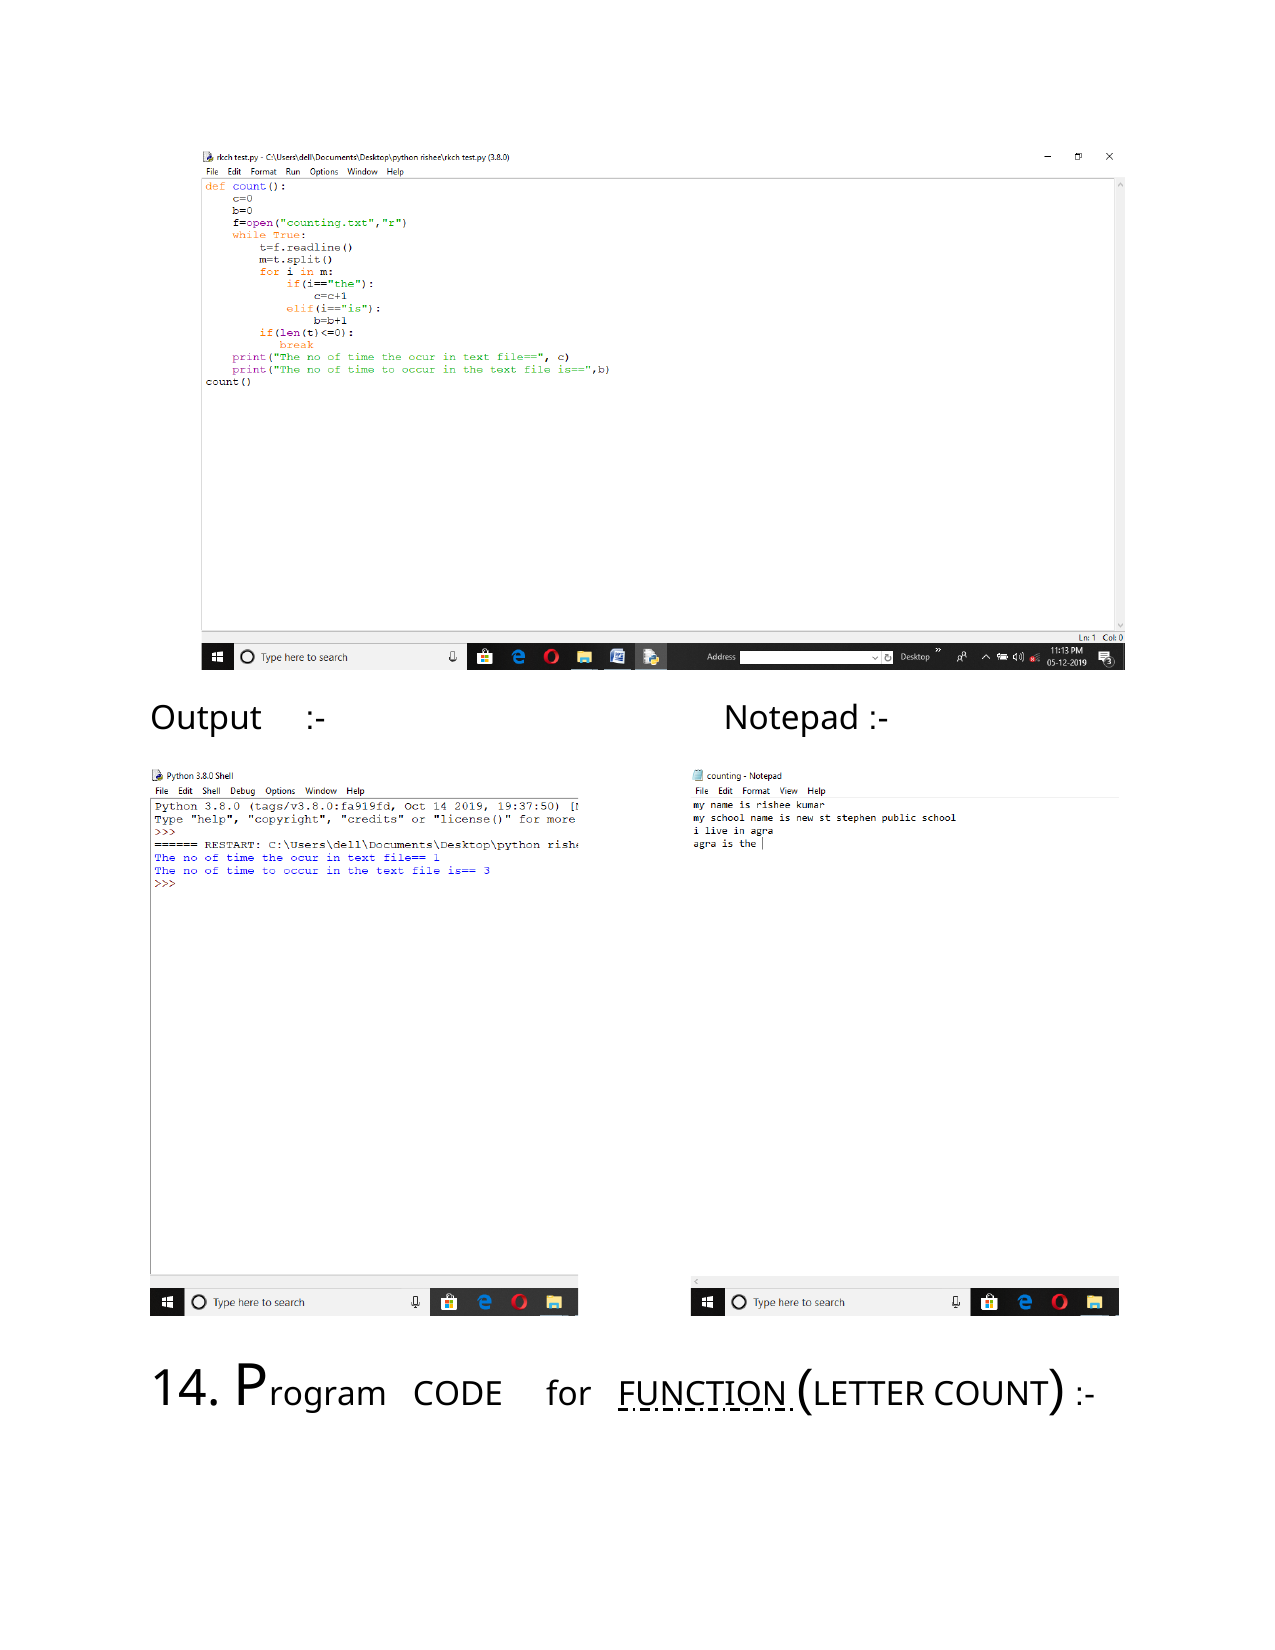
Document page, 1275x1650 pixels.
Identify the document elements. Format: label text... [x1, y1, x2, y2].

text Output :- Notepad :- [150, 694, 1125, 739]
picture [201, 150, 1125, 670]
picture [690, 767, 1119, 1316]
picture [150, 767, 579, 1316]
text 14. Program CODE for FUNCTION (LETTER COUNT) :- [150, 1343, 1125, 1423]
